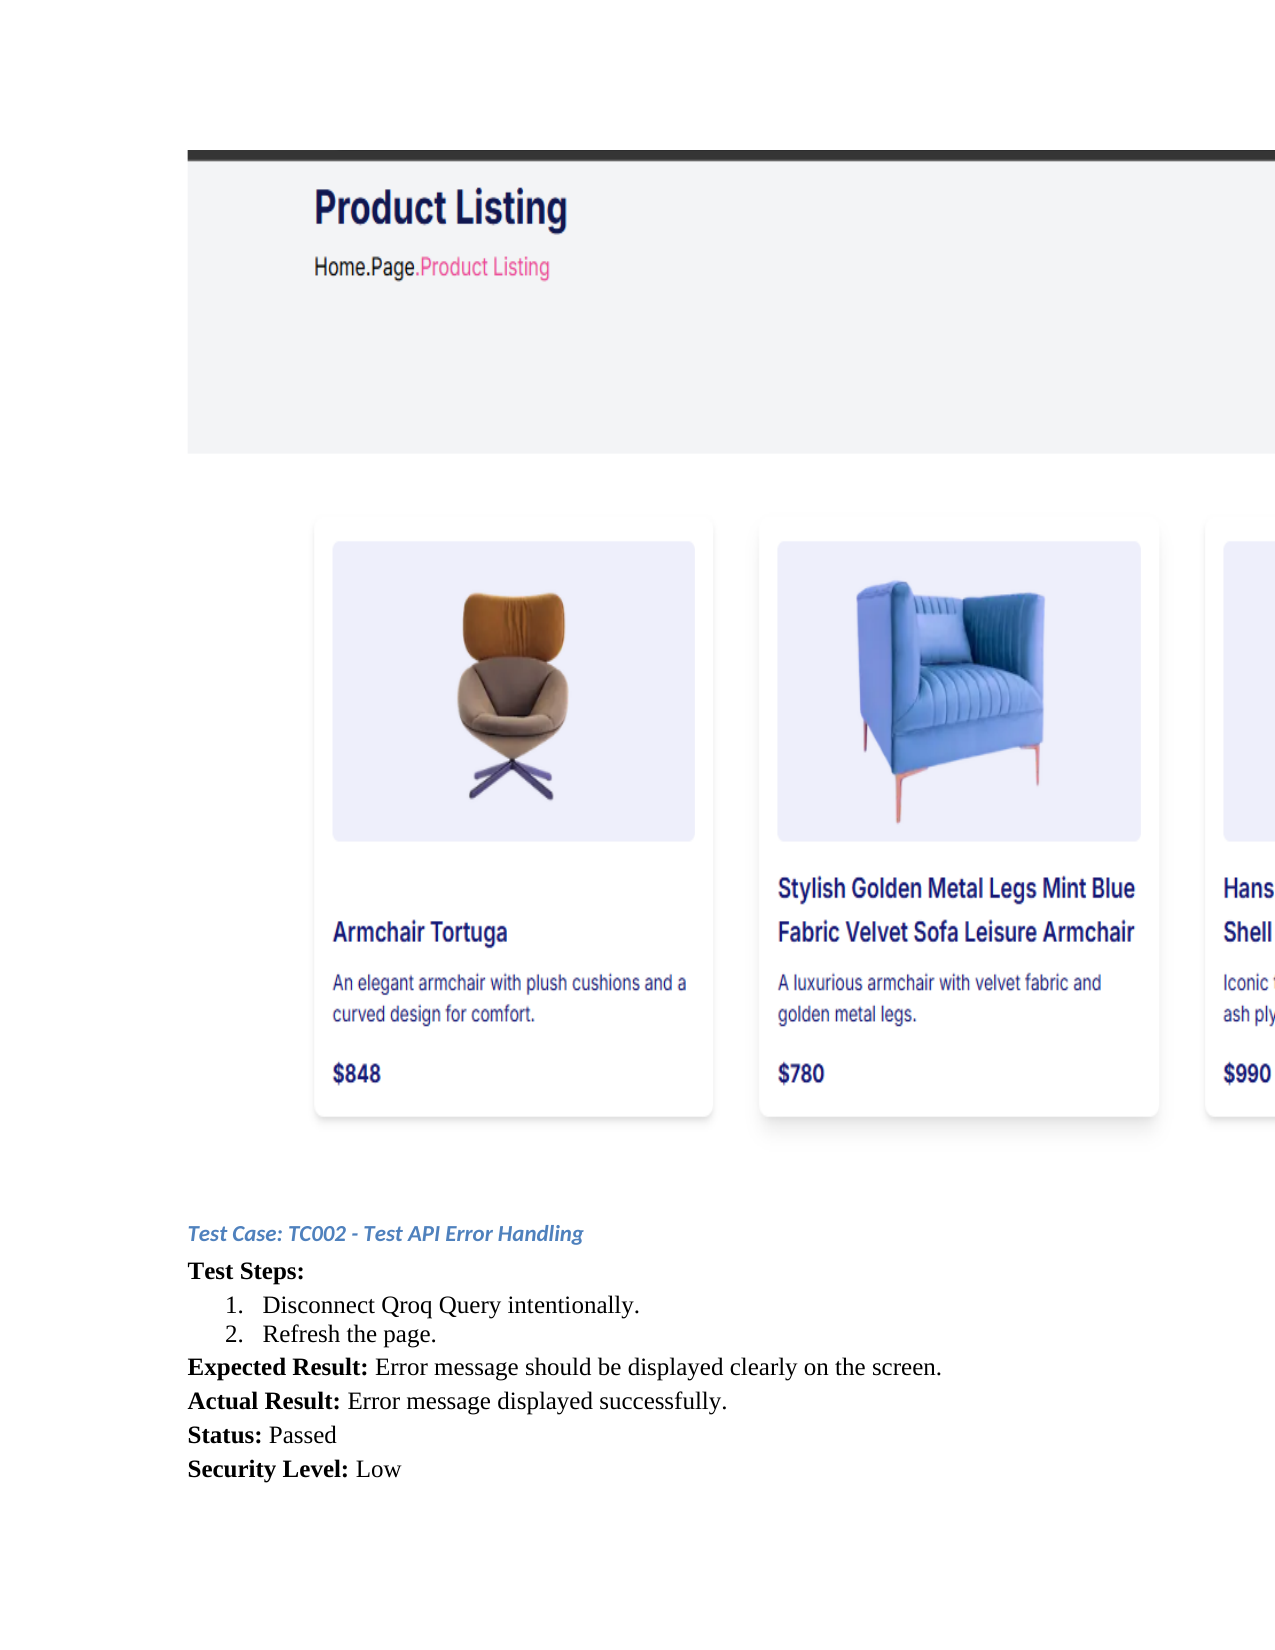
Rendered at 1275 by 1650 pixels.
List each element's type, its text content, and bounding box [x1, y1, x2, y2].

text Test Steps: [187, 1256, 1087, 1285]
text Security Level: Low [187, 1459, 1087, 1488]
list Disconnect Qroq Query intentionally. [225, 1290, 1087, 1319]
text Status: Passed [187, 1425, 1087, 1454]
list Refresh the page. [225, 1324, 1087, 1352]
text Actual Result: Error message displayed successfully. [187, 1391, 1087, 1420]
text Expected Result: Error message should be displayed clearly on the screen. [187, 1358, 1087, 1386]
subtitle Test Case: TC002 - Test API Error Handling [187, 1219, 1087, 1247]
picture [187, 150, 1275, 1164]
